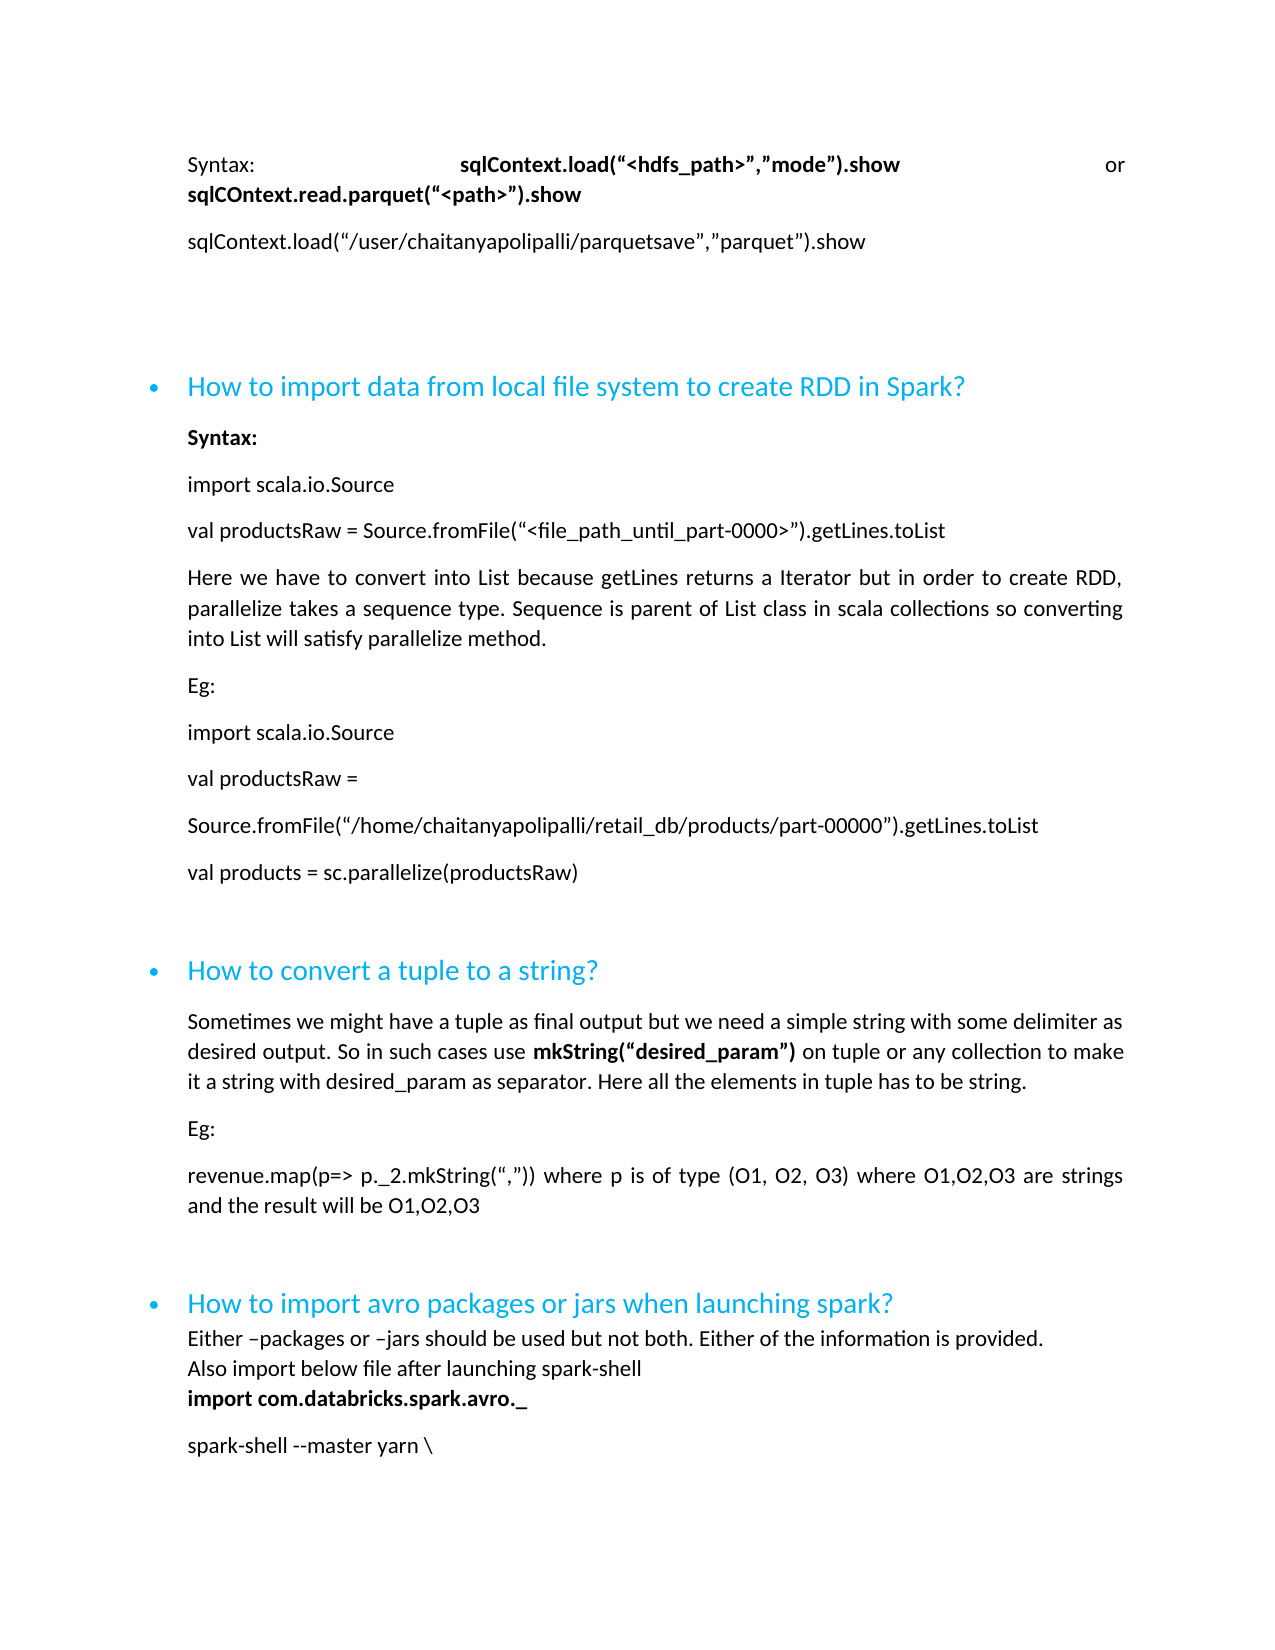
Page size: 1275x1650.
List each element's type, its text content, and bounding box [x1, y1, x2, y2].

text Here we have to convert into List because getLines returns a Iterator but in order to create RDD, parallelize takes a sequence type. Sequence is parent of List class in scala collections so converting into List will satisfy parallelize method. [187, 563, 1125, 652]
text Eg: [187, 671, 1125, 699]
text val productsRaw = Source.fromFile(“<file_path_until_part-0000>”).getLines.toList [187, 517, 1125, 544]
list How to import avro packages or jars when launching spark? [150, 1285, 1125, 1321]
text import scala.io.Source [187, 470, 1125, 498]
list Also import below file after launching spark-shell [187, 1354, 1125, 1382]
list How to import data from local file system to create RDD in Spark? [150, 368, 1125, 403]
list How to convert a tuple to a string? [150, 952, 1125, 988]
text revenue.map(p=> p._2.mkString(“,”)) where p is of type (O1, O2, O3) where O1,O2,O3 are strings and the result will be O1,O2,O3 [187, 1161, 1125, 1219]
text Source.fromFile(“/home/chaitanyapolipalli/retail_db/products/part-00000”).getLines.toList [187, 811, 1125, 839]
text Syntax: sqlContext.load(“<hdfs_path>”,”mode”).show or sqlCOntext.read.parquet(“<path>”).show [187, 150, 1125, 208]
text Syntax: [187, 423, 1125, 451]
text import scala.io.Source [187, 718, 1125, 746]
text spark-shell --master yarn \ [187, 1431, 1125, 1459]
text Eg: [187, 1114, 1125, 1142]
text sqlContext.load(“/user/chaitanyapolipalli/parquetsave”,”parquet”).show [187, 227, 1125, 255]
list import com.databricks.spark.avro._ [187, 1384, 1125, 1412]
list Either –packages or –jars should be used but not both. Either of the information is provided. [187, 1324, 1125, 1352]
text val products = sc.parallelize(productsRaw) [187, 858, 1125, 886]
text Sometimes we might have a tuple as final output but we need a simple string with some delimiter as desired output. So in such cases use mkString(“desired_param”) on tuple or any collection to make it a string with desired_param as separator. Here all the elements in tuple has to be string. [187, 1007, 1125, 1096]
text val productsRaw = [187, 764, 1125, 792]
